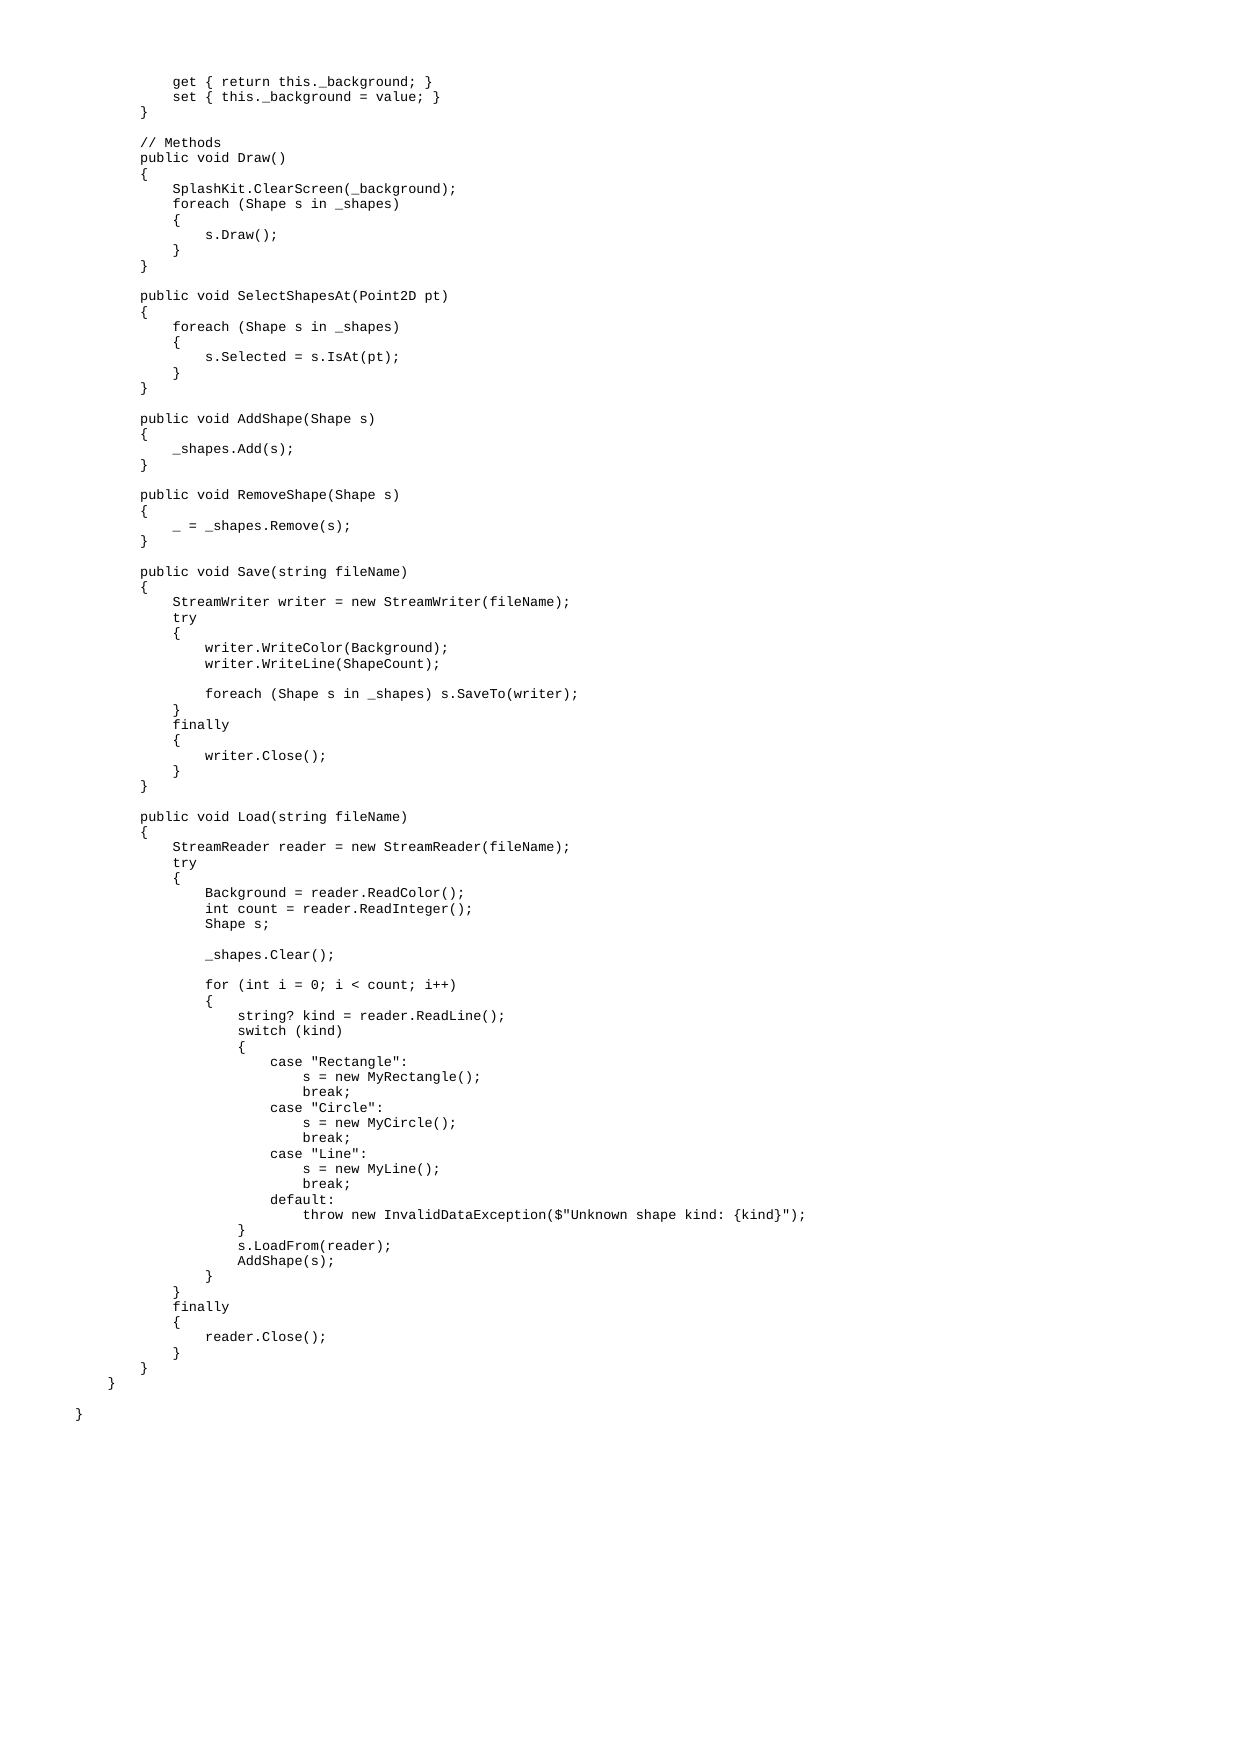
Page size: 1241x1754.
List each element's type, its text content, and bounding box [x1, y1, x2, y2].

text _shapes.Clear(); [75, 948, 1165, 963]
text } [75, 1285, 1165, 1300]
text } [75, 259, 1165, 274]
text case "Line": [75, 1147, 1165, 1162]
text try [75, 611, 1165, 626]
text } [75, 366, 1165, 381]
text case "Circle": [75, 1101, 1165, 1116]
text } [75, 1346, 1165, 1361]
text { [75, 427, 1165, 442]
text _ = _shapes.Remove(s); [75, 519, 1165, 534]
text public void Load(string fileName) [75, 810, 1165, 825]
text AddShape(s); [75, 1254, 1165, 1269]
text foreach (Shape s in _shapes) s.SaveTo(writer); [75, 687, 1165, 703]
text } [75, 106, 1165, 121]
text StreamWriter writer = new StreamWriter(fileName); [75, 596, 1165, 611]
text } [75, 381, 1165, 397]
text { [75, 335, 1165, 351]
text { [75, 213, 1165, 228]
text s = new MyLine(); [75, 1162, 1165, 1177]
text for (int i = 0; i < count; i++) [75, 978, 1165, 994]
text { [75, 733, 1165, 749]
text // Methods [75, 136, 1165, 152]
text } [75, 1269, 1165, 1285]
text writer.WriteColor(Background); [75, 642, 1165, 657]
text } [75, 1361, 1165, 1377]
text } [75, 1407, 1165, 1422]
text s.Selected = s.IsAt(pt); [75, 351, 1165, 366]
text break; [75, 1177, 1165, 1193]
text reader.Close(); [75, 1331, 1165, 1346]
text public void Save(string fileName) [75, 565, 1165, 580]
text Background = reader.ReadColor(); [75, 887, 1165, 902]
text { [75, 871, 1165, 887]
text case "Rectangle": [75, 1055, 1165, 1070]
text } [75, 1377, 1165, 1392]
text s = new MyCircle(); [75, 1116, 1165, 1132]
text writer.Close(); [75, 749, 1165, 764]
text s.LoadFrom(reader); [75, 1239, 1165, 1254]
text foreach (Shape s in _shapes) [75, 197, 1165, 213]
text switch (kind) [75, 1024, 1165, 1040]
text { [75, 167, 1165, 182]
text public void SelectShapesAt(Point2D pt) [75, 289, 1165, 305]
text finally [75, 718, 1165, 733]
text { [75, 504, 1165, 519]
text finally [75, 1300, 1165, 1315]
text foreach (Shape s in _shapes) [75, 320, 1165, 335]
text } [75, 764, 1165, 779]
text s = new MyRectangle(); [75, 1070, 1165, 1086]
text { [75, 1315, 1165, 1331]
text { [75, 580, 1165, 596]
text Shape s; [75, 917, 1165, 932]
text _shapes.Add(s); [75, 442, 1165, 458]
text break; [75, 1132, 1165, 1147]
text int count = reader.ReadInteger(); [75, 902, 1165, 917]
text } [75, 703, 1165, 718]
text public void AddShape(Shape s) [75, 412, 1165, 427]
text set { this._background = value; } [75, 90, 1165, 106]
text break; [75, 1086, 1165, 1101]
text { [75, 1040, 1165, 1055]
text { [75, 825, 1165, 841]
text get { return this._background; } [75, 75, 1165, 90]
text } [75, 534, 1165, 550]
text try [75, 856, 1165, 871]
text { [75, 994, 1165, 1009]
text } [75, 243, 1165, 259]
text throw new InvalidDataException($"Unknown shape kind: {kind}"); [75, 1208, 1165, 1223]
text public void Draw() [75, 152, 1165, 167]
text SplashKit.ClearScreen(_background); [75, 182, 1165, 197]
text } [75, 458, 1165, 473]
text StreamReader reader = new StreamReader(fileName); [75, 841, 1165, 856]
text { [75, 305, 1165, 320]
text } [75, 1223, 1165, 1239]
text } [75, 779, 1165, 795]
text default: [75, 1193, 1165, 1208]
text { [75, 626, 1165, 642]
text s.Draw(); [75, 228, 1165, 243]
text public void RemoveShape(Shape s) [75, 488, 1165, 504]
text writer.WriteLine(ShapeCount); [75, 657, 1165, 672]
text string? kind = reader.ReadLine(); [75, 1009, 1165, 1024]
